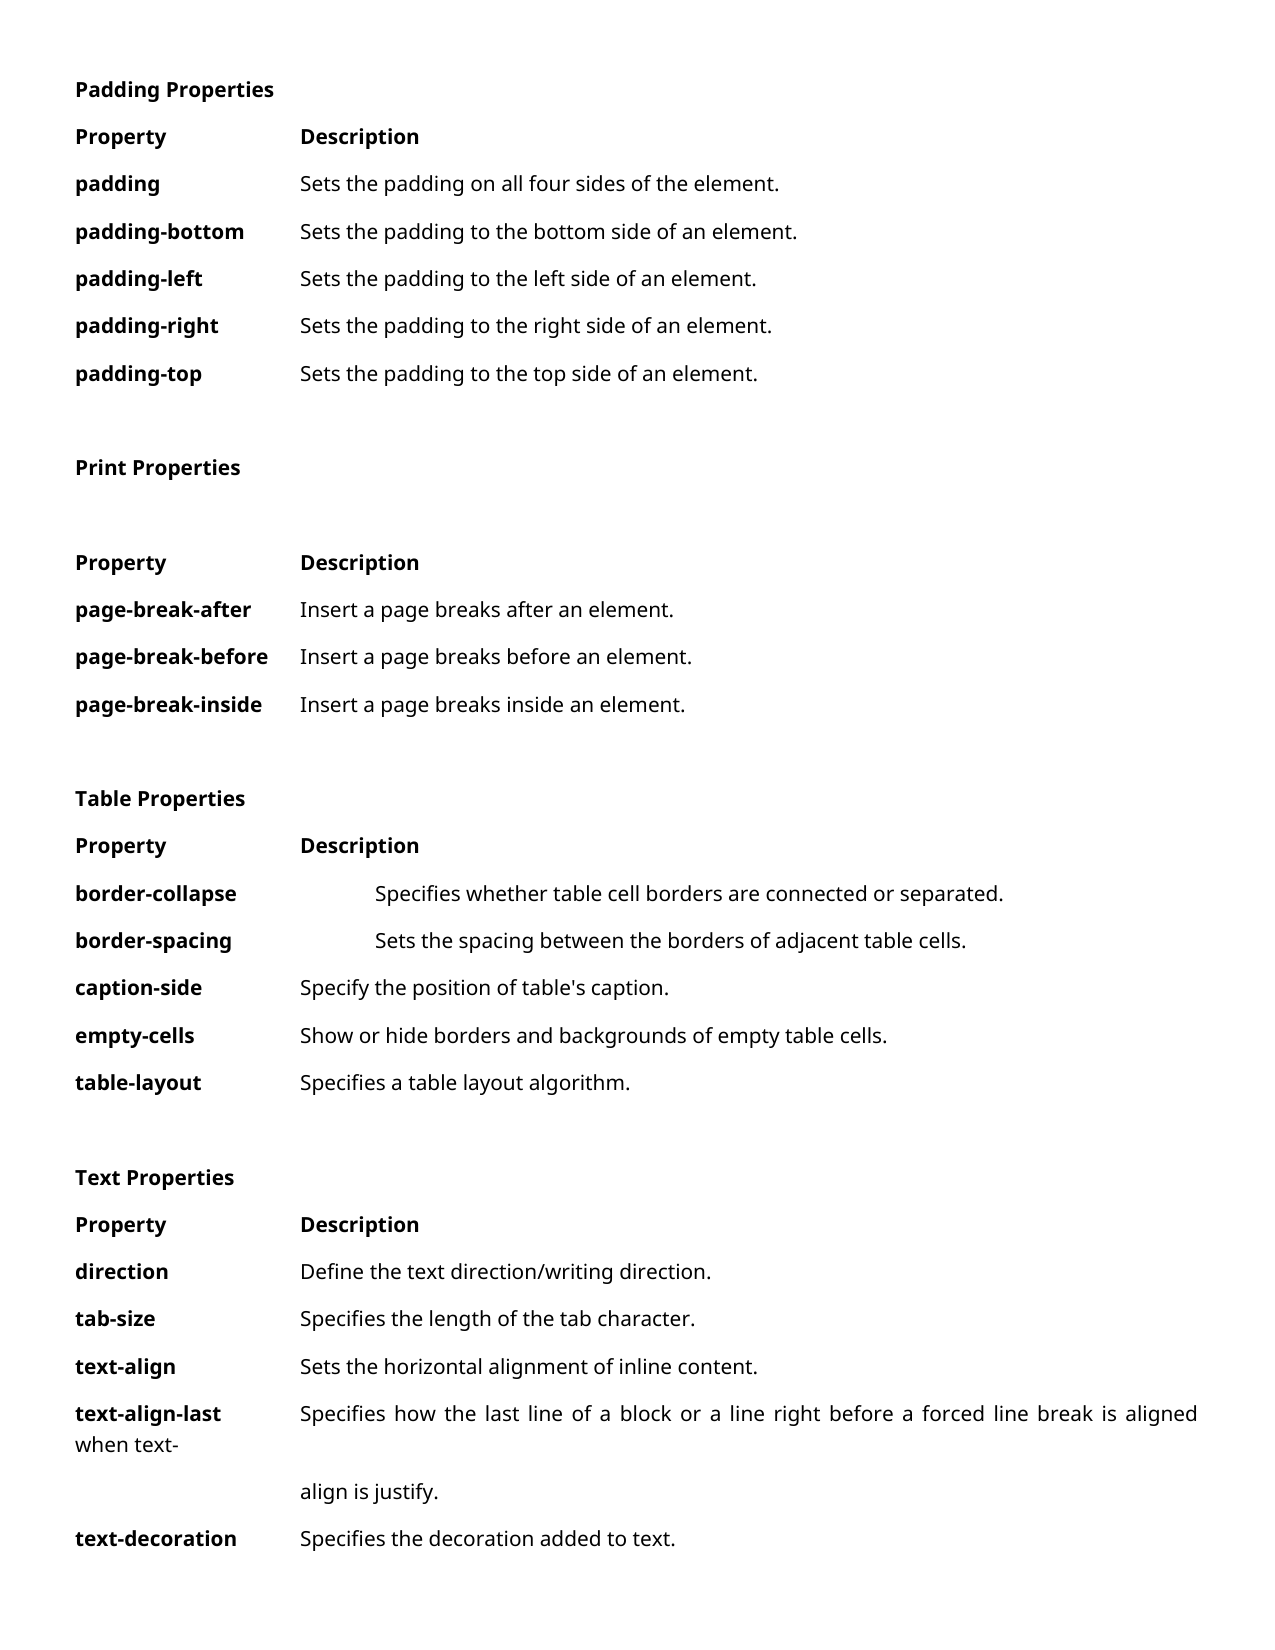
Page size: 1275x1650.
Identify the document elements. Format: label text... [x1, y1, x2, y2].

text Property Description [75, 122, 1200, 151]
text padding-left Sets the padding to the left side of an element. [75, 264, 1200, 293]
text Property Description [75, 1210, 1200, 1238]
text padding-top Sets the padding to the top side of an element. [75, 359, 1200, 387]
text border-spacing Sets the spacing between the borders of adjacent table cells. [75, 926, 1200, 955]
text Property Description [75, 832, 1200, 860]
text text-align Sets the horizontal alignment of inline content. [75, 1352, 1200, 1380]
text border-collapse Specifies whether table cell borders are connected or separated. [75, 879, 1200, 907]
text Table Properties [75, 784, 1200, 813]
text Print Properties [75, 453, 1200, 482]
text empty-cells Show or hide borders and backgrounds of empty table cells. [75, 1021, 1200, 1049]
text caption-side Specify the position of table's caption. [75, 973, 1200, 1002]
text page-break-inside Insert a page breaks inside an element. [75, 690, 1200, 718]
text padding-right Sets the padding to the right side of an element. [75, 311, 1200, 340]
text text-decoration Specifies the decoration added to text. [75, 1524, 1200, 1553]
text table-layout Specifies a table layout algorithm. [75, 1068, 1200, 1097]
text Padding Properties [75, 75, 1200, 103]
text align is justify. [225, 1477, 1200, 1506]
text page-break-before Insert a page breaks before an element. [75, 642, 1200, 671]
text tab-size Specifies the length of the tab character. [75, 1304, 1200, 1333]
text padding-bottom Sets the padding to the bottom side of an element. [75, 217, 1200, 245]
text Text Properties [75, 1163, 1200, 1191]
text Property Description [75, 548, 1200, 576]
text direction Define the text direction/writing direction. [75, 1257, 1200, 1286]
text text-align-last Specifies how the last line of a block or a line right before a forced line break is aligned when text- [75, 1399, 1200, 1458]
text padding Sets the padding on all four sides of the element. [75, 169, 1200, 198]
text page-break-after Insert a page breaks after an element. [75, 595, 1200, 624]
